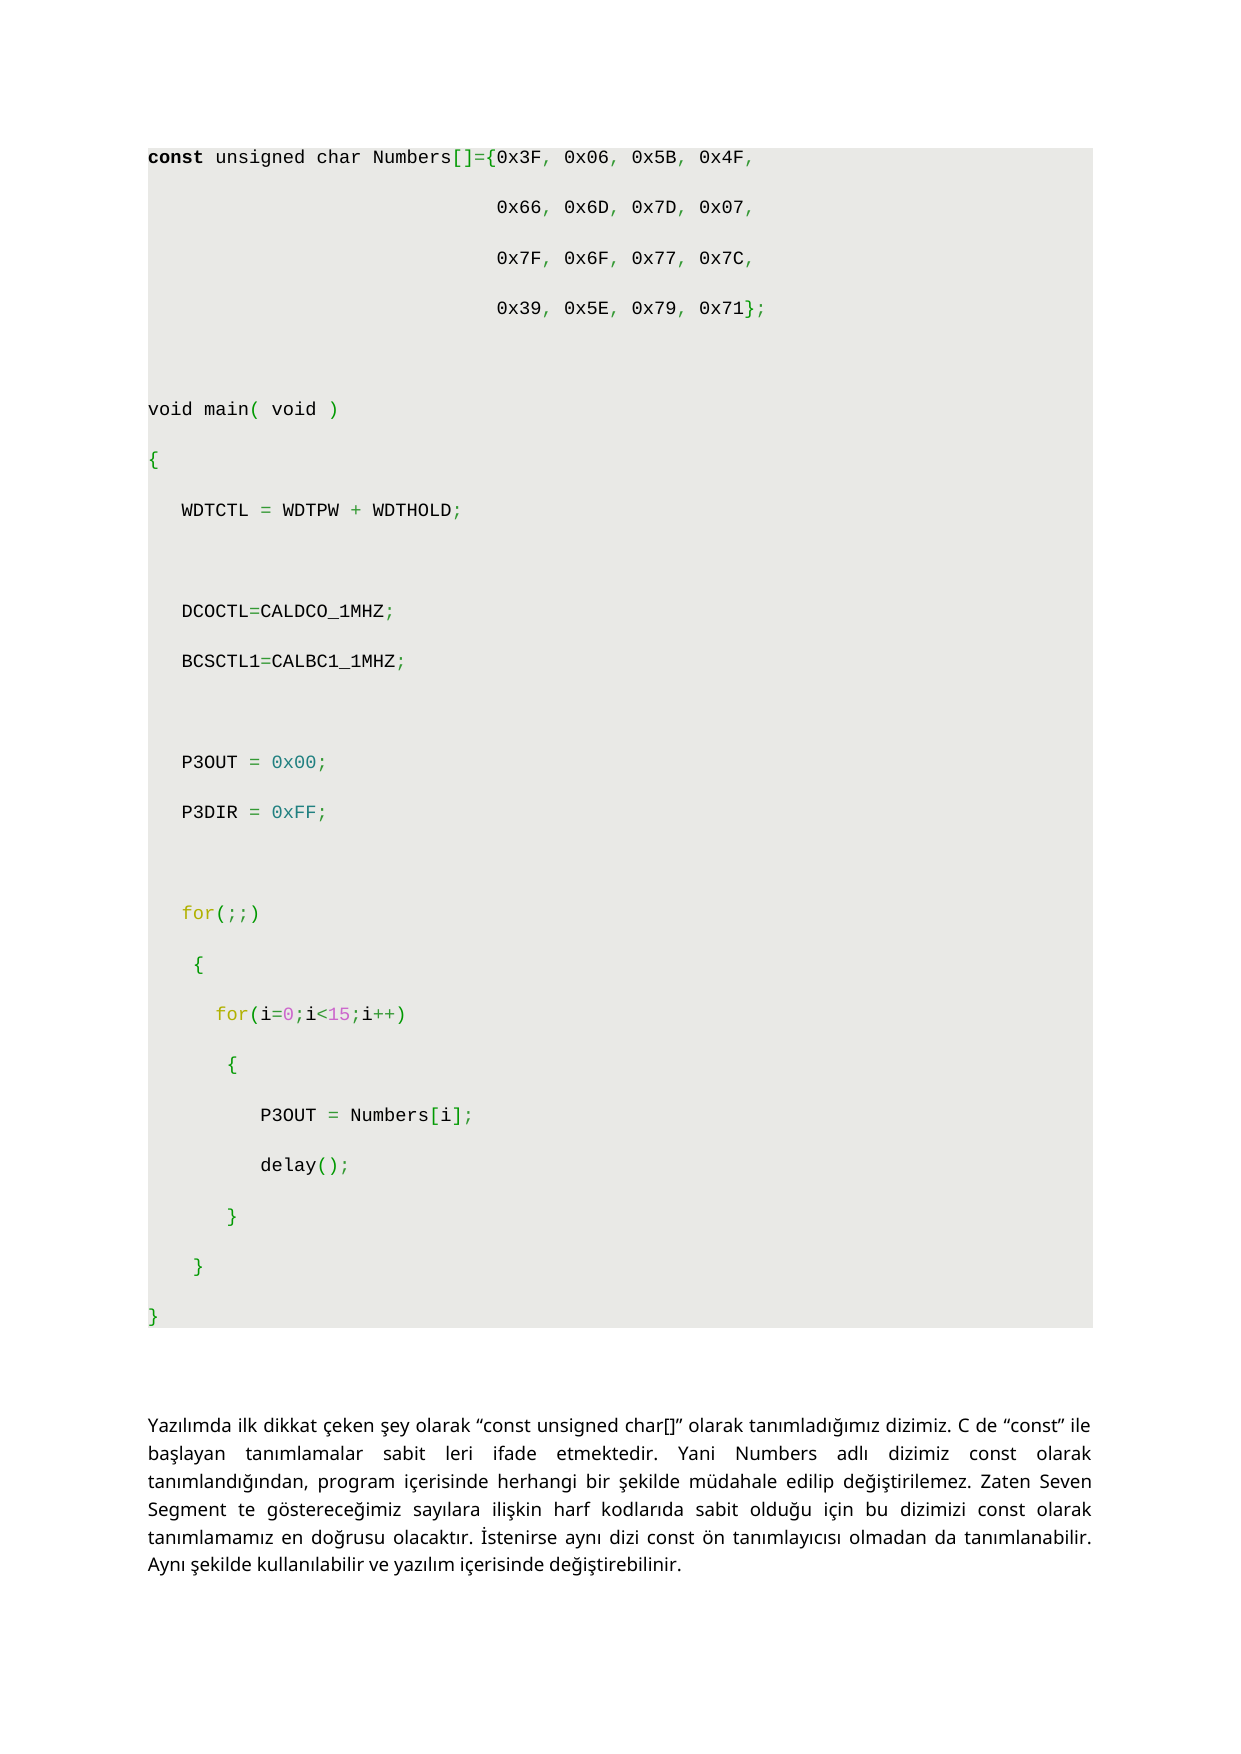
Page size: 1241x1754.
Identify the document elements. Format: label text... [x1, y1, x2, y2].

text P3OUT = Numbers[i]; [148, 1106, 1093, 1127]
text const unsigned char Numbers[]={0x3F, 0x06, 0x5B, 0x4F, [148, 148, 1093, 169]
text P3DIR = 0xFF; [148, 803, 1093, 824]
text DCOCTL=CALDCO_1MHZ; [148, 601, 1093, 623]
text delay(); [148, 1156, 1093, 1177]
text for(;;) [148, 904, 1093, 925]
text for(i=0;i<15;i++) [148, 1005, 1093, 1026]
text 0x39, 0x5E, 0x79, 0x71}; [148, 299, 1093, 320]
text Yazılımda ilk dikkat çeken şey olarak “const unsigned char[]” olarak tanımladığımız dizimiz. C de “const” ile başlayan tanımlamalar sabit leri ifade etmektedir. Yani Numbers adlı dizimiz const olarak tanımlandığından, program içerisinde herhangi bir şekilde müdahale edilip değiştirilemez. Zaten Seven Segment te göstereceğimiz sayılara ilişkin harf kodlarıda sabit olduğu için bu dizimizi const olarak tanımlamamız en doğrusu olacaktır. İstenirse aynı dizi const ön tanımlayıcısı olmadan da tanımlanabilir. Aynı şekilde kullanılabilir ve yazılım içerisinde değiştirebilinir. [148, 1410, 1093, 1577]
text } [148, 1257, 1093, 1278]
text P3OUT = 0x00; [148, 753, 1093, 774]
text void main( void ) [148, 400, 1093, 421]
text WDTCTL = WDTPW + WDTHOLD; [148, 501, 1093, 522]
text BCSCTL1=CALBC1_1MHZ; [148, 652, 1093, 673]
text 0x7F, 0x6F, 0x77, 0x7C, [148, 248, 1093, 270]
text } [148, 1307, 1093, 1328]
text { [148, 450, 1093, 471]
text { [148, 954, 1093, 976]
text { [148, 1055, 1093, 1076]
text } [148, 1206, 1093, 1228]
text 0x66, 0x6D, 0x7D, 0x07, [148, 198, 1093, 219]
